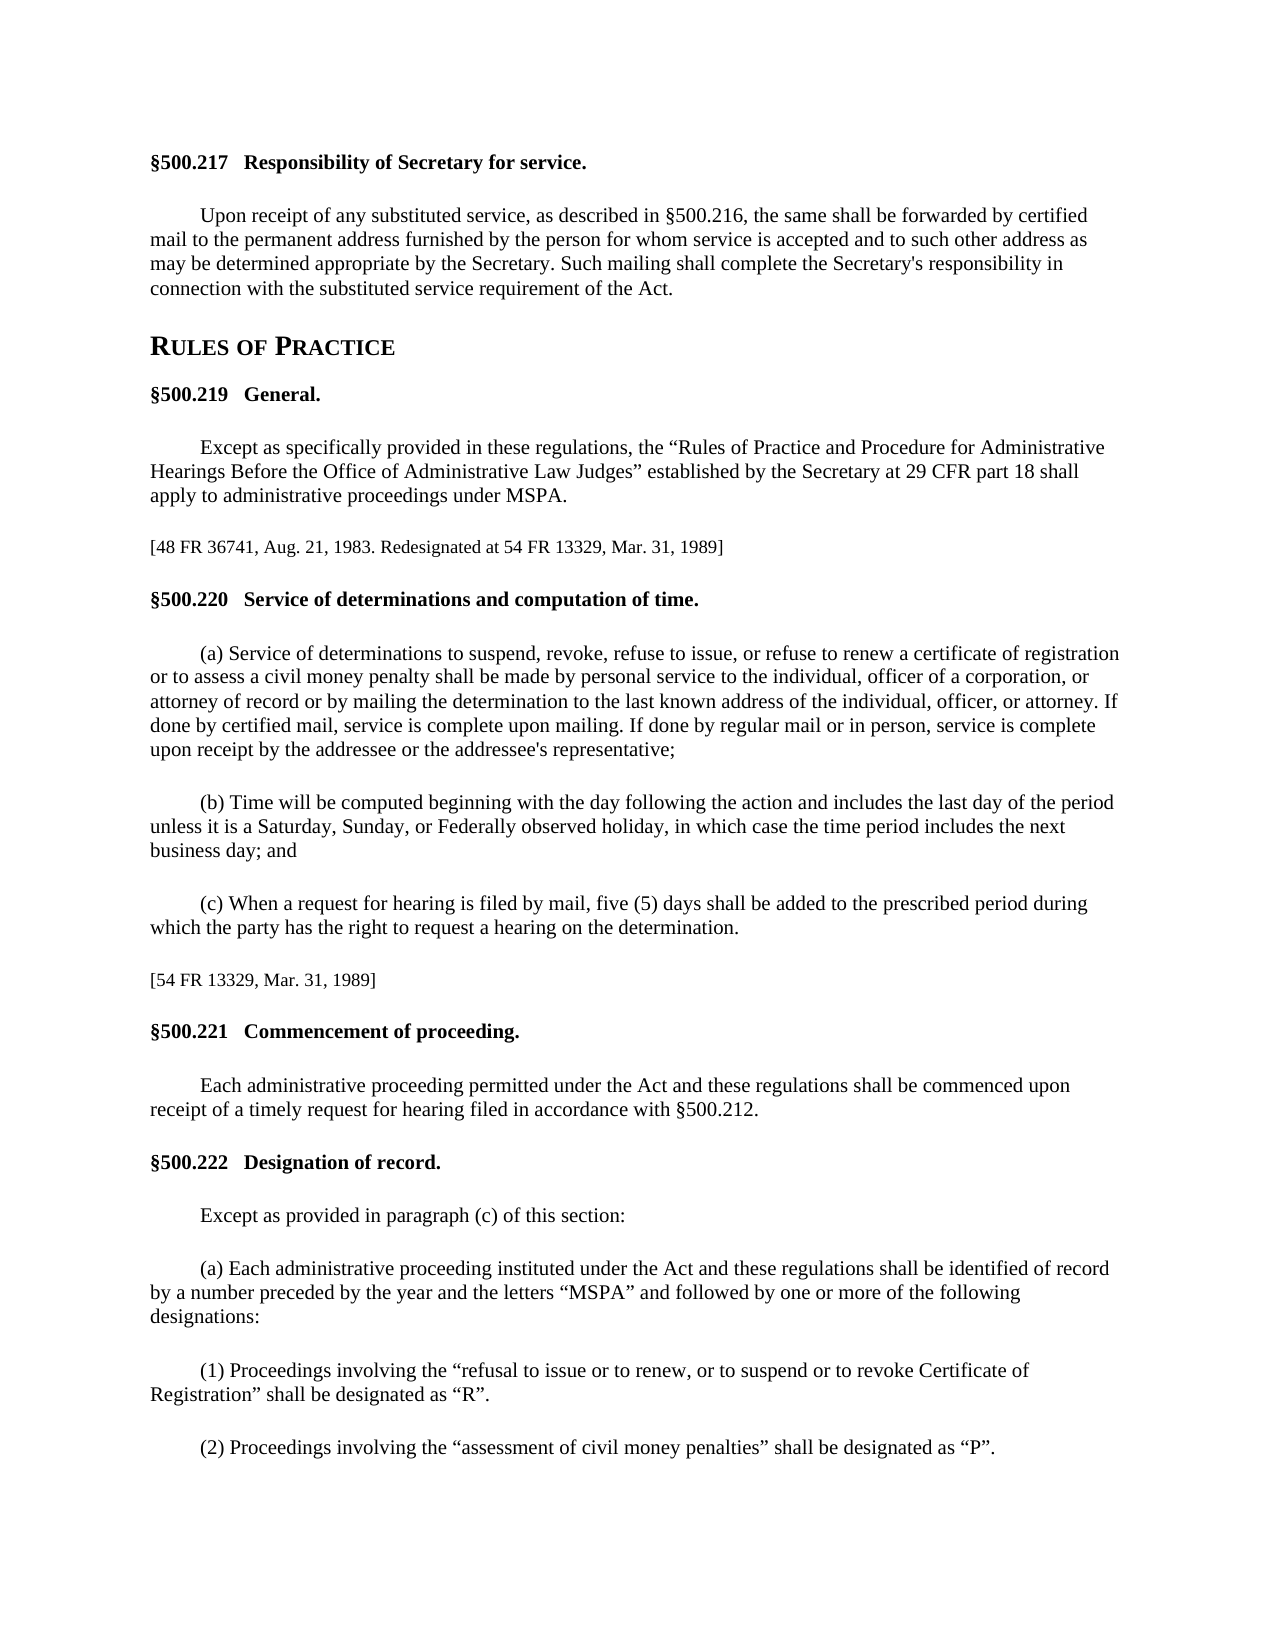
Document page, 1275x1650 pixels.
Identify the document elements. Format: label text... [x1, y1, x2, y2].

text (c) When a request for hearing is filed by mail, five (5) days shall be added to the prescribed period during which the party has the right to request a hearing on the determination. [150, 891, 1125, 939]
text §500.217 Responsibility of Secretary for service. [150, 150, 1125, 174]
text Except as specifically provided in these regulations, the “Rules of Practice and Procedure for Administrative Hearings Before the Office of Administrative Law Judges” established by the Secretary at 29 CFR part 18 shall apply to administrative proceedings under MSPA. [150, 435, 1125, 507]
text [54 FR 13329, Mar. 31, 1989] [150, 968, 1125, 990]
text (1) Proceedings involving the “refusal to issue or to renew, or to suspend or to revoke Certificate of Registration” shall be designated as “R”. [150, 1358, 1125, 1406]
text [48 FR 36741, Aug. 21, 1983. Redesignated at 54 FR 13329, Mar. 31, 1989] [150, 536, 1125, 558]
text §500.220 Service of determinations and computation of time. [150, 587, 1125, 611]
text (2) Proceedings involving the “assessment of civil money penalties” shall be designated as “P”. [150, 1435, 1125, 1459]
text (a) Service of determinations to suspend, revoke, refuse to issue, or refuse to renew a certificate of registration or to assess a civil money penalty shall be made by personal service to the individual, officer of a corporation, or attorney of record or by mailing the determination to the last known address of the individual, officer, or attorney. If done by certified mail, service is complete upon mailing. If done by regular mail or in person, service is complete upon receipt by the addressee or the addressee's representative; [150, 640, 1125, 761]
text §500.219 General. [150, 382, 1125, 406]
text (b) Time will be computed beginning with the day following the action and includes the last day of the period unless it is a Saturday, Sunday, or Federally observed holiday, in which case the time period includes the next business day; and [150, 790, 1125, 862]
text (a) Each administrative proceeding instituted under the Act and these regulations shall be identified of record by a number preceded by the year and the letters “MSPA” and followed by one or more of the following designations: [150, 1256, 1125, 1328]
text §500.221 Commencement of proceeding. [150, 1019, 1125, 1043]
text Each administrative proceeding permitted under the Act and these regulations shall be commenced upon receipt of a timely request for hearing filed in accordance with §500.212. [150, 1072, 1125, 1121]
text Except as provided in paragraph (c) of this section: [150, 1203, 1125, 1227]
text §500.222 Designation of record. [150, 1150, 1125, 1174]
text Upon receipt of any substituted service, as described in §500.216, the same shall be forwarded by certified mail to the permanent address furnished by the person for whom service is accepted and to such other address as may be determined appropriate by the Secretary. Such mailing shall complete the Secretary's responsibility in connection with the substituted service requirement of the Act. [150, 203, 1125, 299]
text Rules of Practice [150, 329, 1125, 361]
